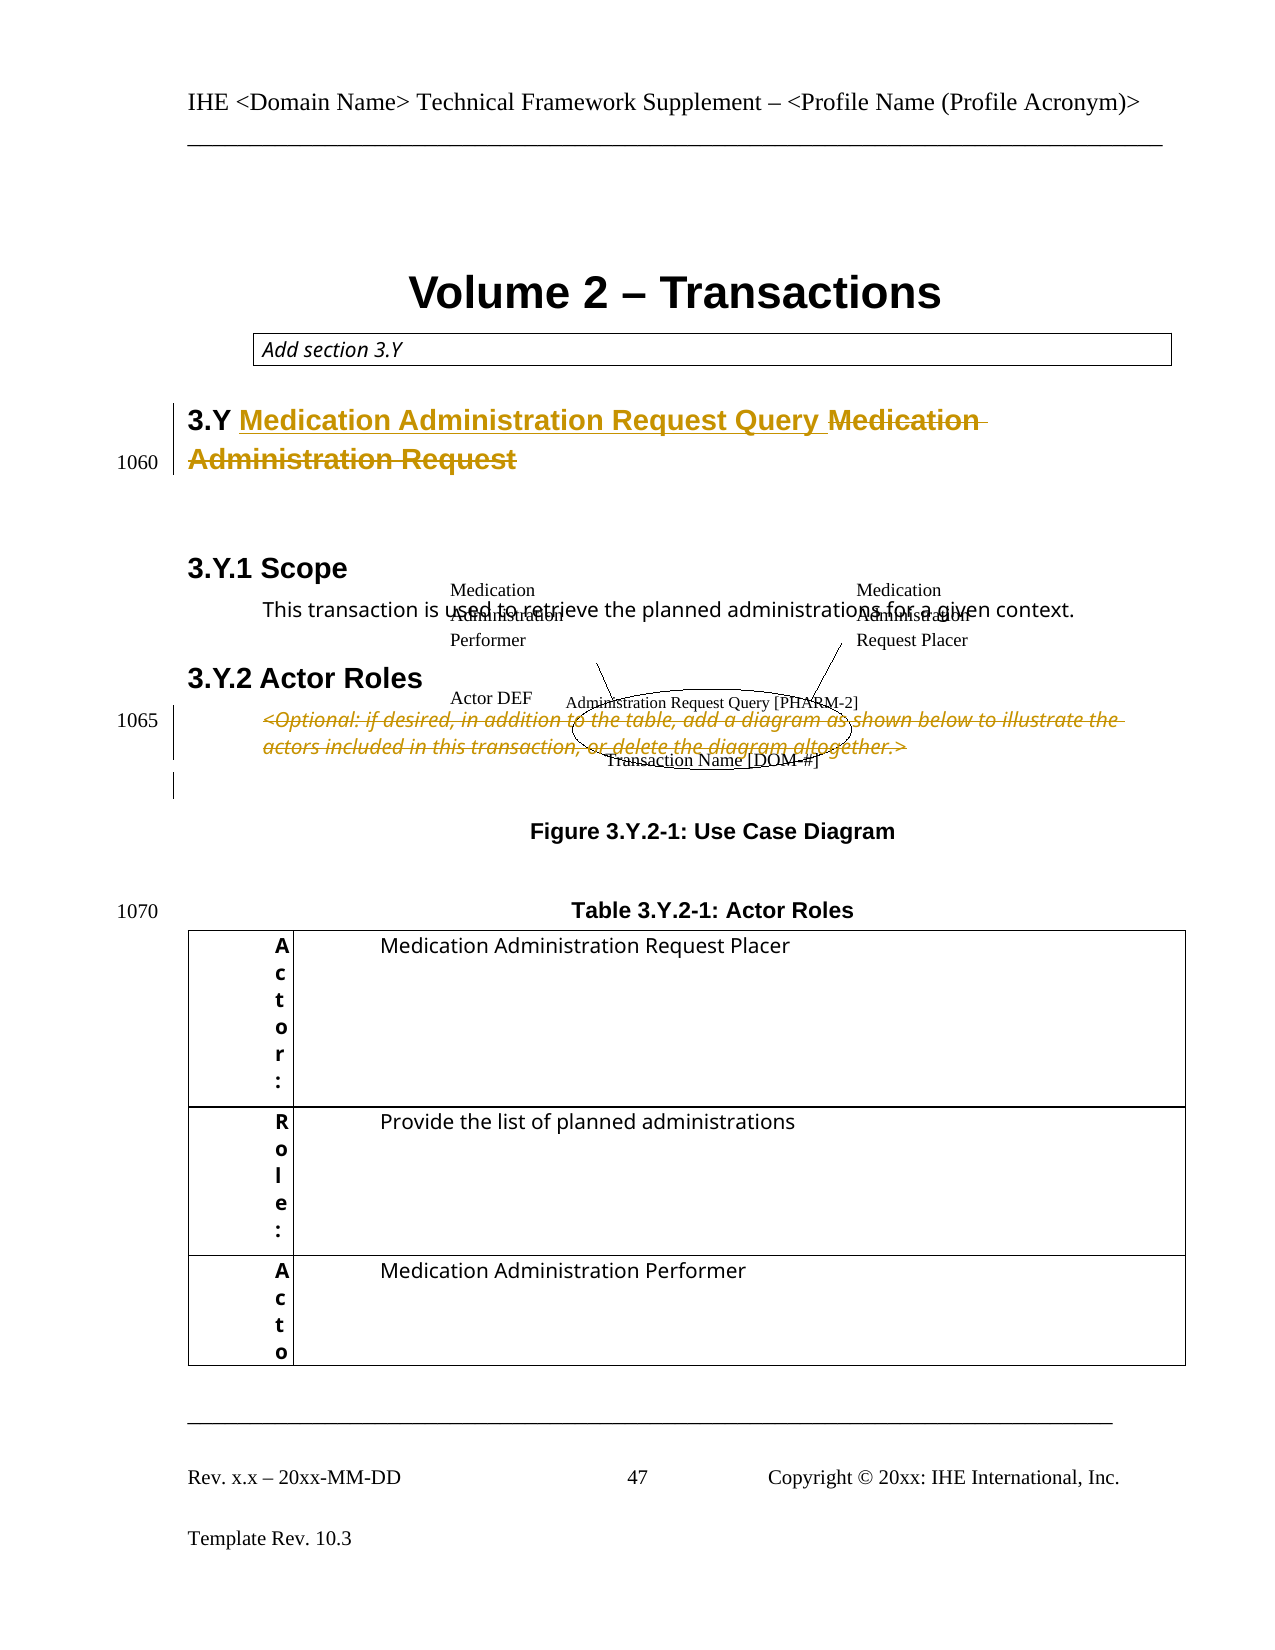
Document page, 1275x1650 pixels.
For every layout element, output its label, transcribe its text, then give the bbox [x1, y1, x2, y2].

subtitle 3.Y [187, 403, 1162, 475]
title Table 3.Y.2-1: Actor Roles [262, 897, 1162, 924]
title Volume 2 – Transactions [187, 266, 1162, 318]
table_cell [294, 1256, 1185, 1365]
table_cell Role: [189, 1108, 293, 1255]
table_header Actor: [189, 931, 293, 1106]
table_cell Provide the list of planned administrations [294, 1108, 1185, 1255]
text This transaction is used to retrieve the planned administrations for a given context. [262, 596, 1162, 623]
subtitle 3.Y.2 Actor Roles [187, 661, 1162, 694]
table_cell Actor: [189, 1256, 293, 1365]
subtitle 3.Y.1 Scope [187, 551, 1162, 585]
table_header Medication Administration Request Placer [294, 931, 1185, 1106]
text Add section 3.Y [254, 334, 1171, 365]
title Figure 3.Y.2-1: Use Case Diagram [262, 818, 1162, 845]
